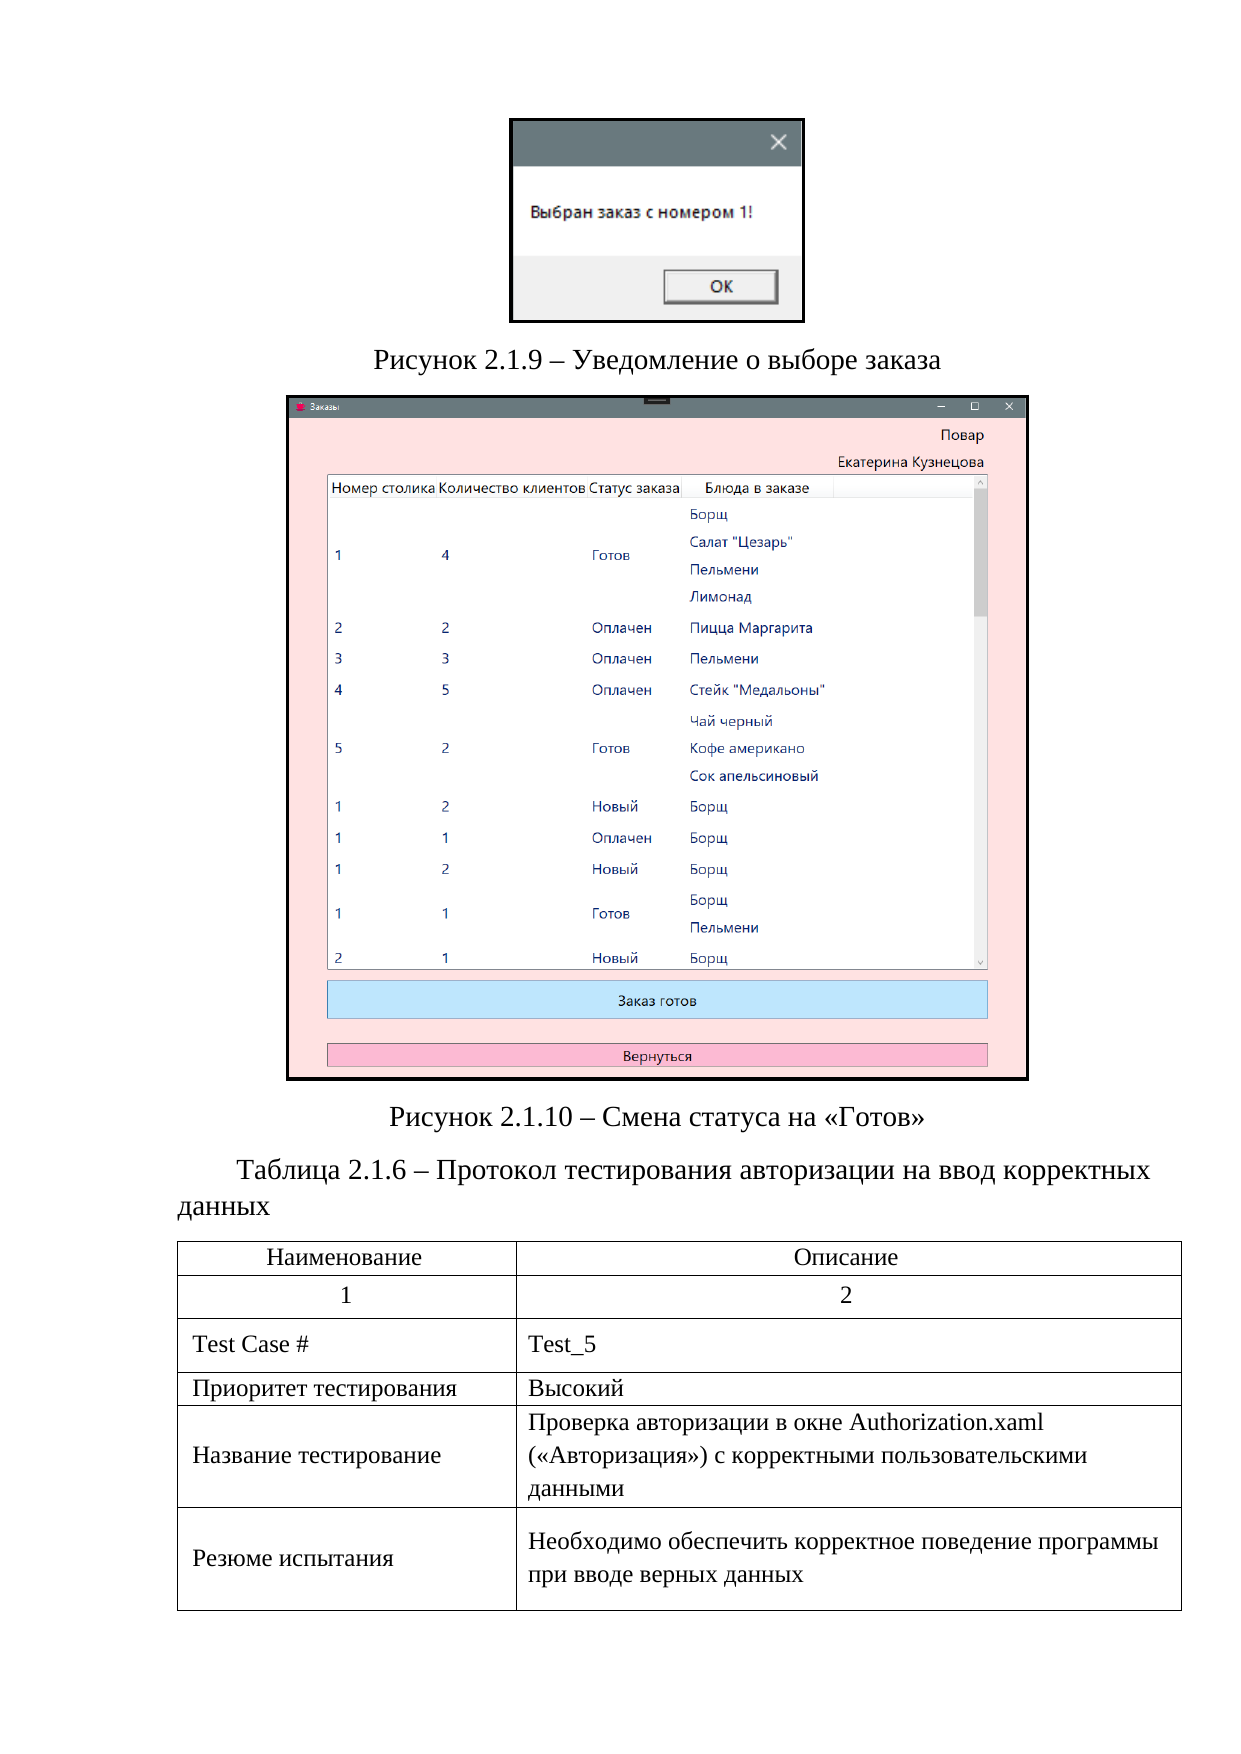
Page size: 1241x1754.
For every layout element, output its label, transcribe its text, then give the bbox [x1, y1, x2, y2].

table_cell Test Case # [178, 1319, 516, 1372]
table_cell Test_5 [517, 1319, 1181, 1372]
table_cell 2 [517, 1276, 1181, 1318]
text Таблица 2.1.6 – Протокол тестирования авторизации на ввод корректных данных [177, 1152, 1152, 1222]
table_cell 1 [178, 1276, 516, 1318]
picture [513, 121, 802, 320]
table_cell Название тестирование [178, 1406, 516, 1507]
table_cell Резюме испытания [178, 1508, 516, 1610]
picture [289, 398, 1026, 1077]
table_cell Высокий [517, 1373, 1181, 1405]
text Рисунок 2.1.10 – Смена статуса на «Готов» [177, 1099, 1137, 1133]
table_cell Необходимо обеспечить корректное поведение программы при вводе верных данных [517, 1508, 1181, 1610]
table_header Описание [517, 1242, 1181, 1275]
text Рисунок 2.1.9 – Уведомление о выборе заказа [177, 342, 1137, 375]
table_header Наименование [178, 1242, 516, 1275]
table_cell Приоритет тестирования [178, 1373, 516, 1405]
table_cell Проверка авторизации в окне Authorization.xaml («Авторизация») с корректными пользовательскими данными [517, 1406, 1181, 1507]
